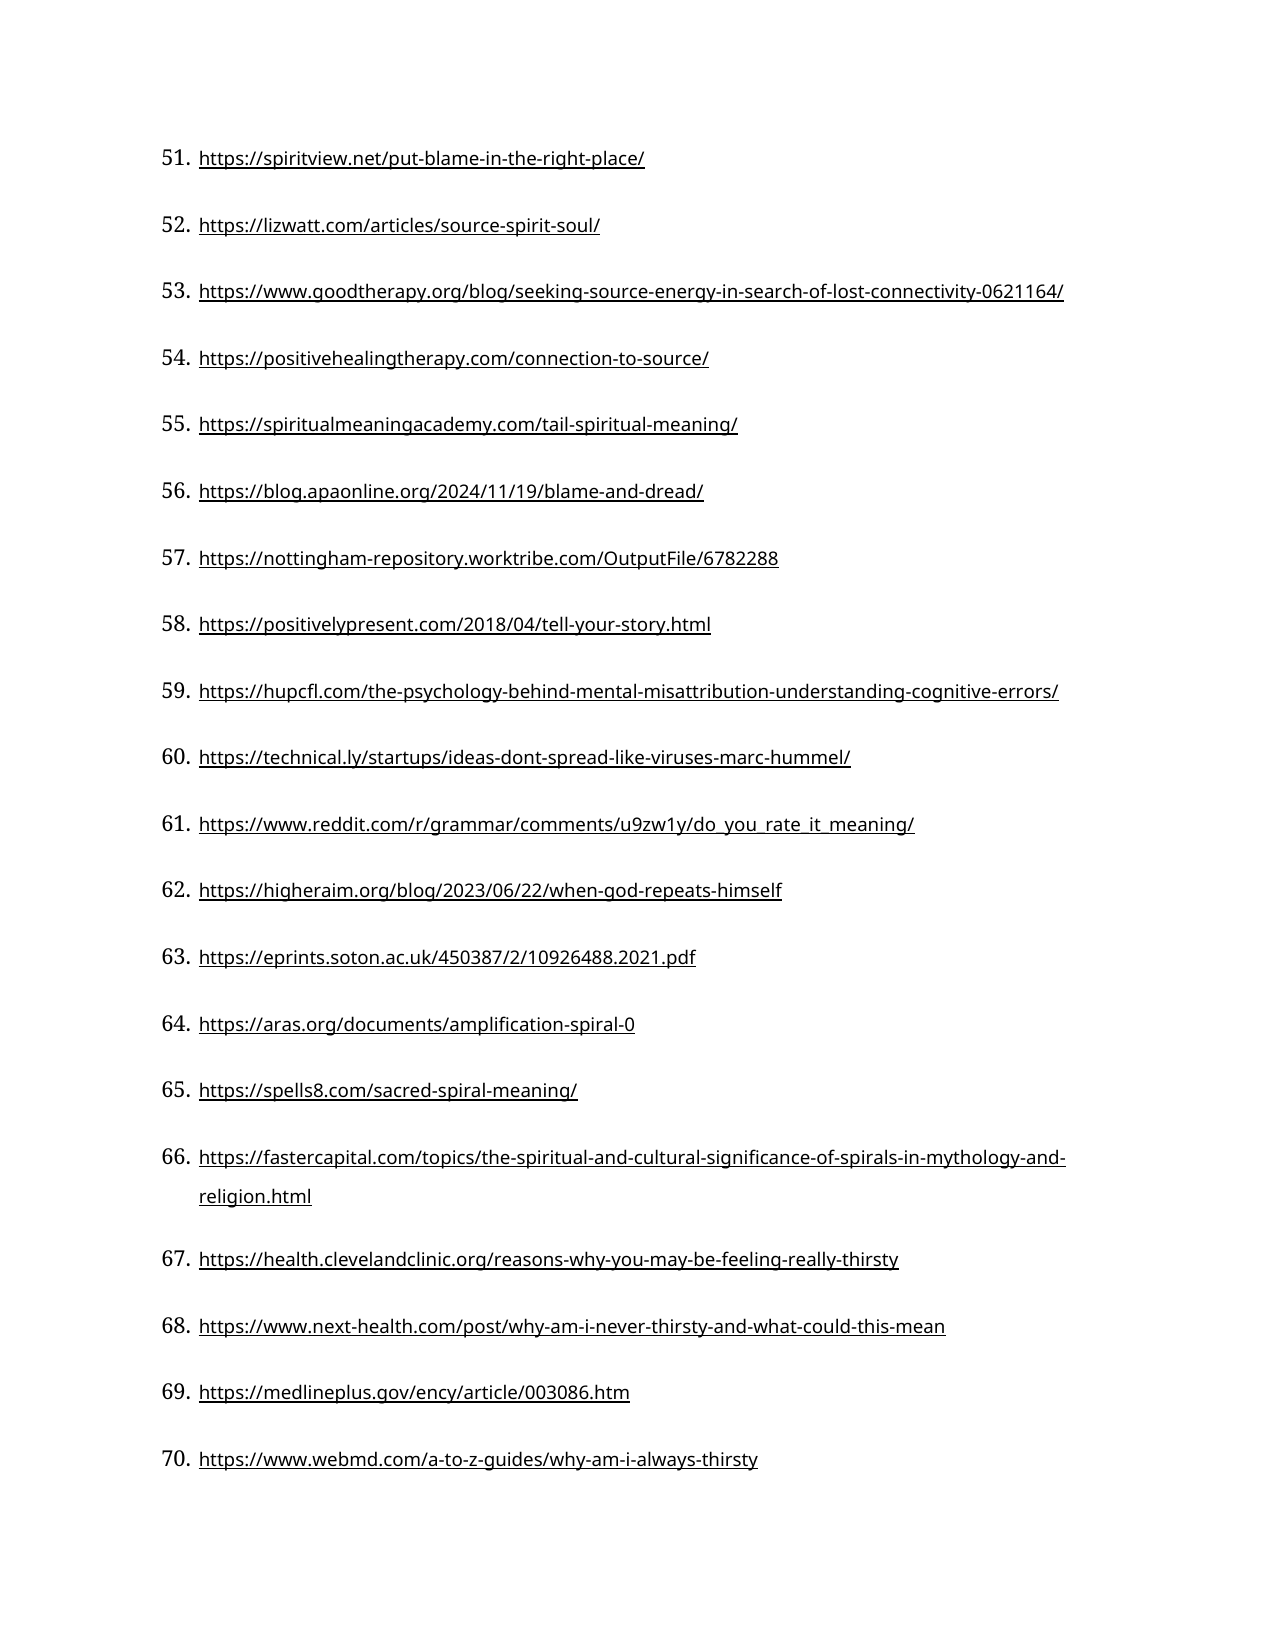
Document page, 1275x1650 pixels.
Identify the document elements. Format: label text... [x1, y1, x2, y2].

list https://spiritualmeaningacademy.com/tail-spiritual-meaning/ [161, 408, 1133, 438]
list https://spiritview.net/put-blame-in-the-right-place/ [161, 142, 1133, 172]
list https://nottingham-repository.worktribe.com/OutputFile/6782288 [161, 542, 1133, 571]
list https://blog.apaonline.org/2024/11/19/blame-and-dread/ [161, 475, 1133, 505]
list https://www.reddit.com/r/grammar/comments/u9zw1y/do_you_rate_it_meaning/ [161, 808, 1133, 838]
list https://health.clevelandclinic.org/reasons-why-you-may-be-feeling-really-thirsty [161, 1243, 1133, 1273]
list https://www.next-health.com/post/why-am-i-never-thirsty-and-what-could-this-mean [161, 1310, 1133, 1339]
list https://lizwatt.com/articles/source-spirit-soul/ [161, 209, 1133, 238]
list https://eprints.soton.ac.uk/450387/2/10926488.2021.pdf [161, 941, 1133, 971]
list https://medlineplus.gov/ency/article/003086.htm [161, 1376, 1133, 1406]
list https://fastercapital.com/topics/the-spiritual-and-cultural-significance-of-spirals-in-mythology-and-religion.html [161, 1141, 1133, 1209]
list https://www.webmd.com/a-to-z-guides/why-am-i-always-thirsty [161, 1443, 1133, 1473]
list https://technical.ly/startups/ideas-dont-spread-like-viruses-marc-hummel/ [161, 741, 1133, 771]
list https://higheraim.org/blog/2023/06/22/when-god-repeats-himself [161, 874, 1133, 904]
list https://spells8.com/sacred-spiral-meaning/ [161, 1074, 1133, 1104]
list https://positivehealingtherapy.com/connection-to-source/ [161, 342, 1133, 372]
list https://aras.org/documents/amplification-spiral-0 [161, 1007, 1133, 1037]
list https://positivelypresent.com/2018/04/tell-your-story.html [161, 608, 1133, 638]
list https://www.goodtherapy.org/blog/seeking-source-energy-in-search-of-lost-connectivity-0621164/ [161, 275, 1133, 305]
list https://hupcfl.com/the-psychology-behind-mental-misattribution-understanding-cognitive-errors/ [161, 675, 1133, 704]
